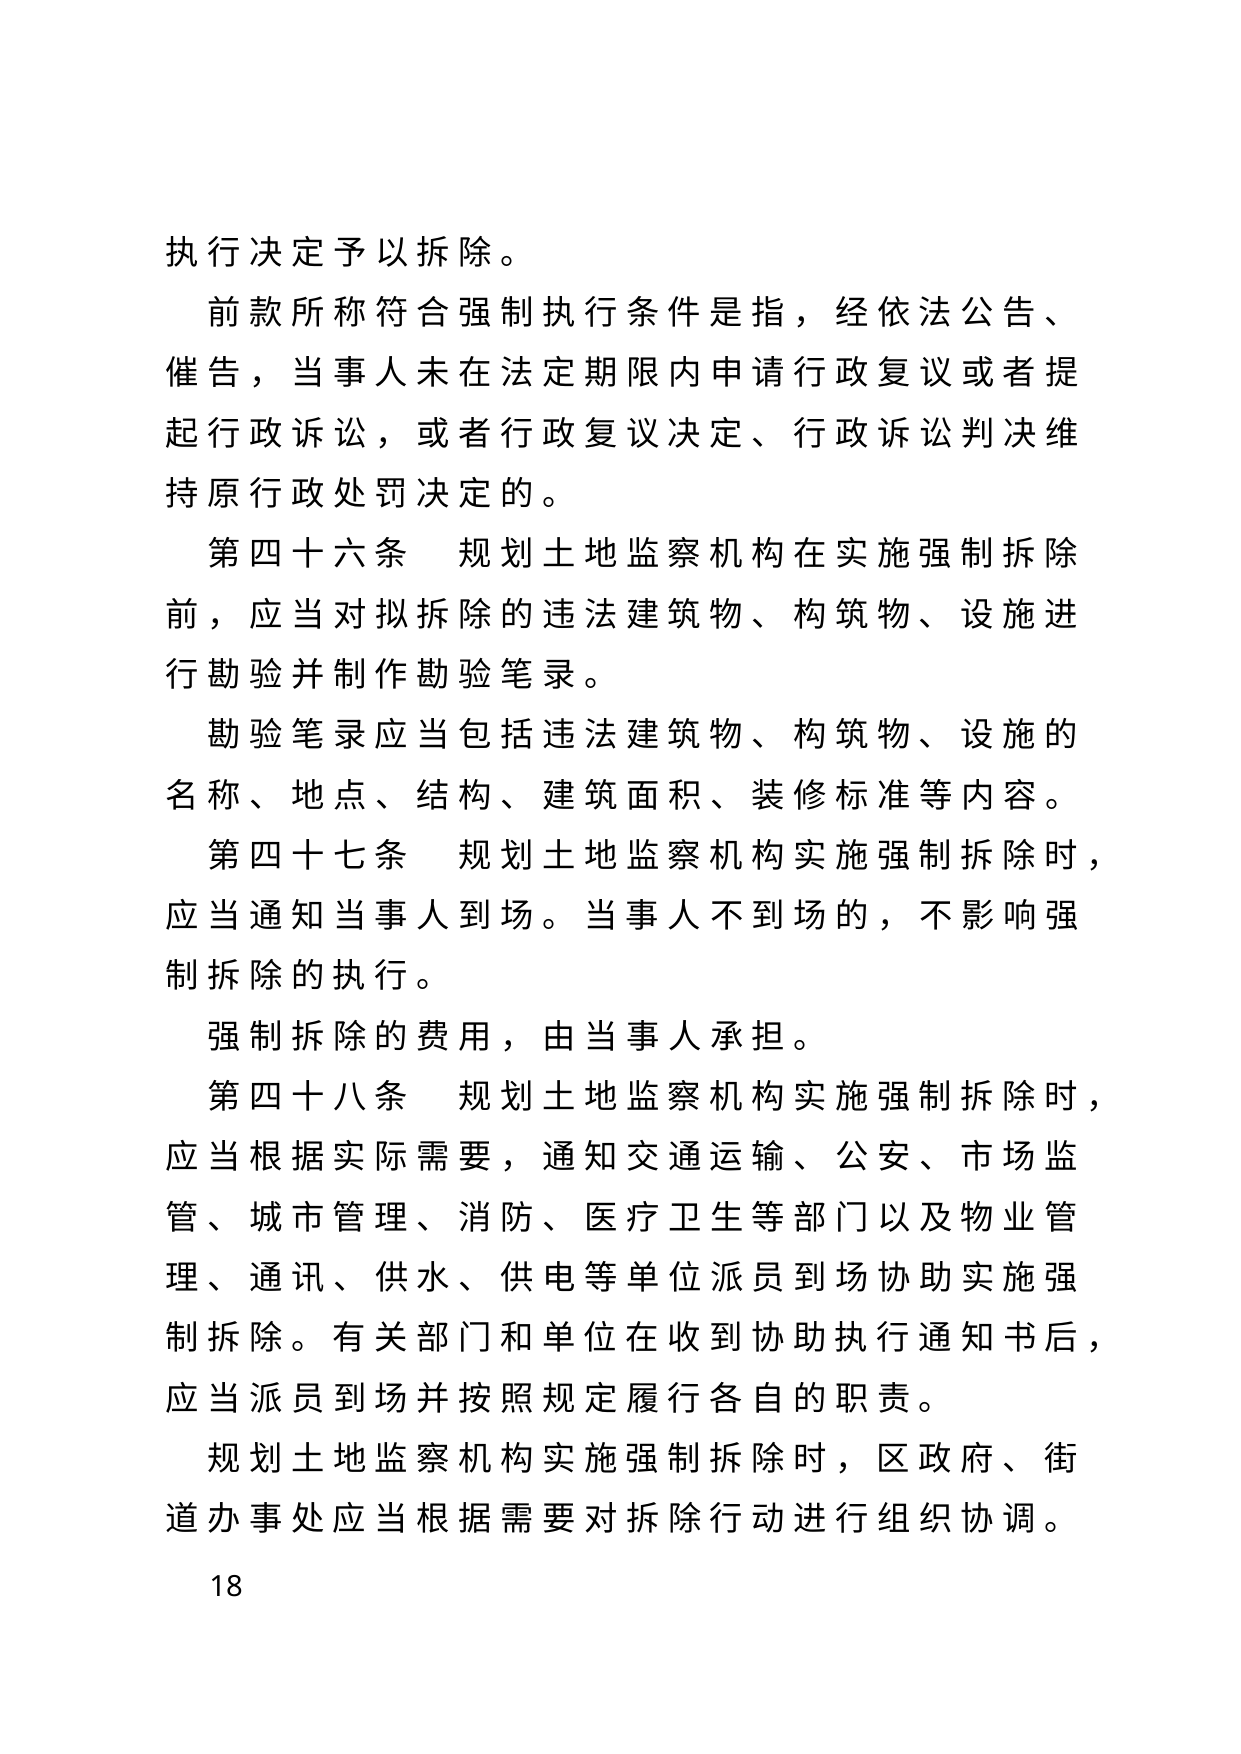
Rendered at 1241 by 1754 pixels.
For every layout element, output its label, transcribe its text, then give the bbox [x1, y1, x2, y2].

text 第四十六条 规划土地监察机构在实施强制拆除前，应当对拟拆除的违法建筑物、构筑物、设施进行勘验并制作勘验笔录。 [165, 521, 1087, 702]
text 勘验笔录应当包括违法建筑物、构筑物、设施的名称、地点、结构、建筑面积、装修标准等内容。 [165, 702, 1087, 823]
text 第四十七条 规划土地监察机构实施强制拆除时，应当通知当事人到场。当事人不到场的，不影响强制拆除的执行。 [165, 823, 1087, 1003]
text 前款所称符合强制执行条件是指，经依法公告、催告，当事人未在法定期限内申请行政复议或者提起行政诉讼，或者行政复议决定、行政诉讼判决维持原行政处罚决定的。 [165, 280, 1087, 521]
text 规划土地监察机构实施强制拆除时，区政府、街道办事处应当根据需要对拆除行动进行组织协调。 [165, 1426, 1087, 1546]
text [165, 219, 1087, 280]
text 第四十八条 规划土地监察机构实施强制拆除时，应当根据实际需要，通知交通运输、公安、市场监管、城市管理、消防、医疗卫生等部门以及物业管理、通讯、供水、供电等单位派员到场协助实施强制拆除。有关部门和单位在收到协助执行通知书后，应当派员到场并按照规定履行各自的职责。 [165, 1064, 1087, 1426]
text 强制拆除的费用，由当事人承担。 [165, 1003, 1087, 1064]
